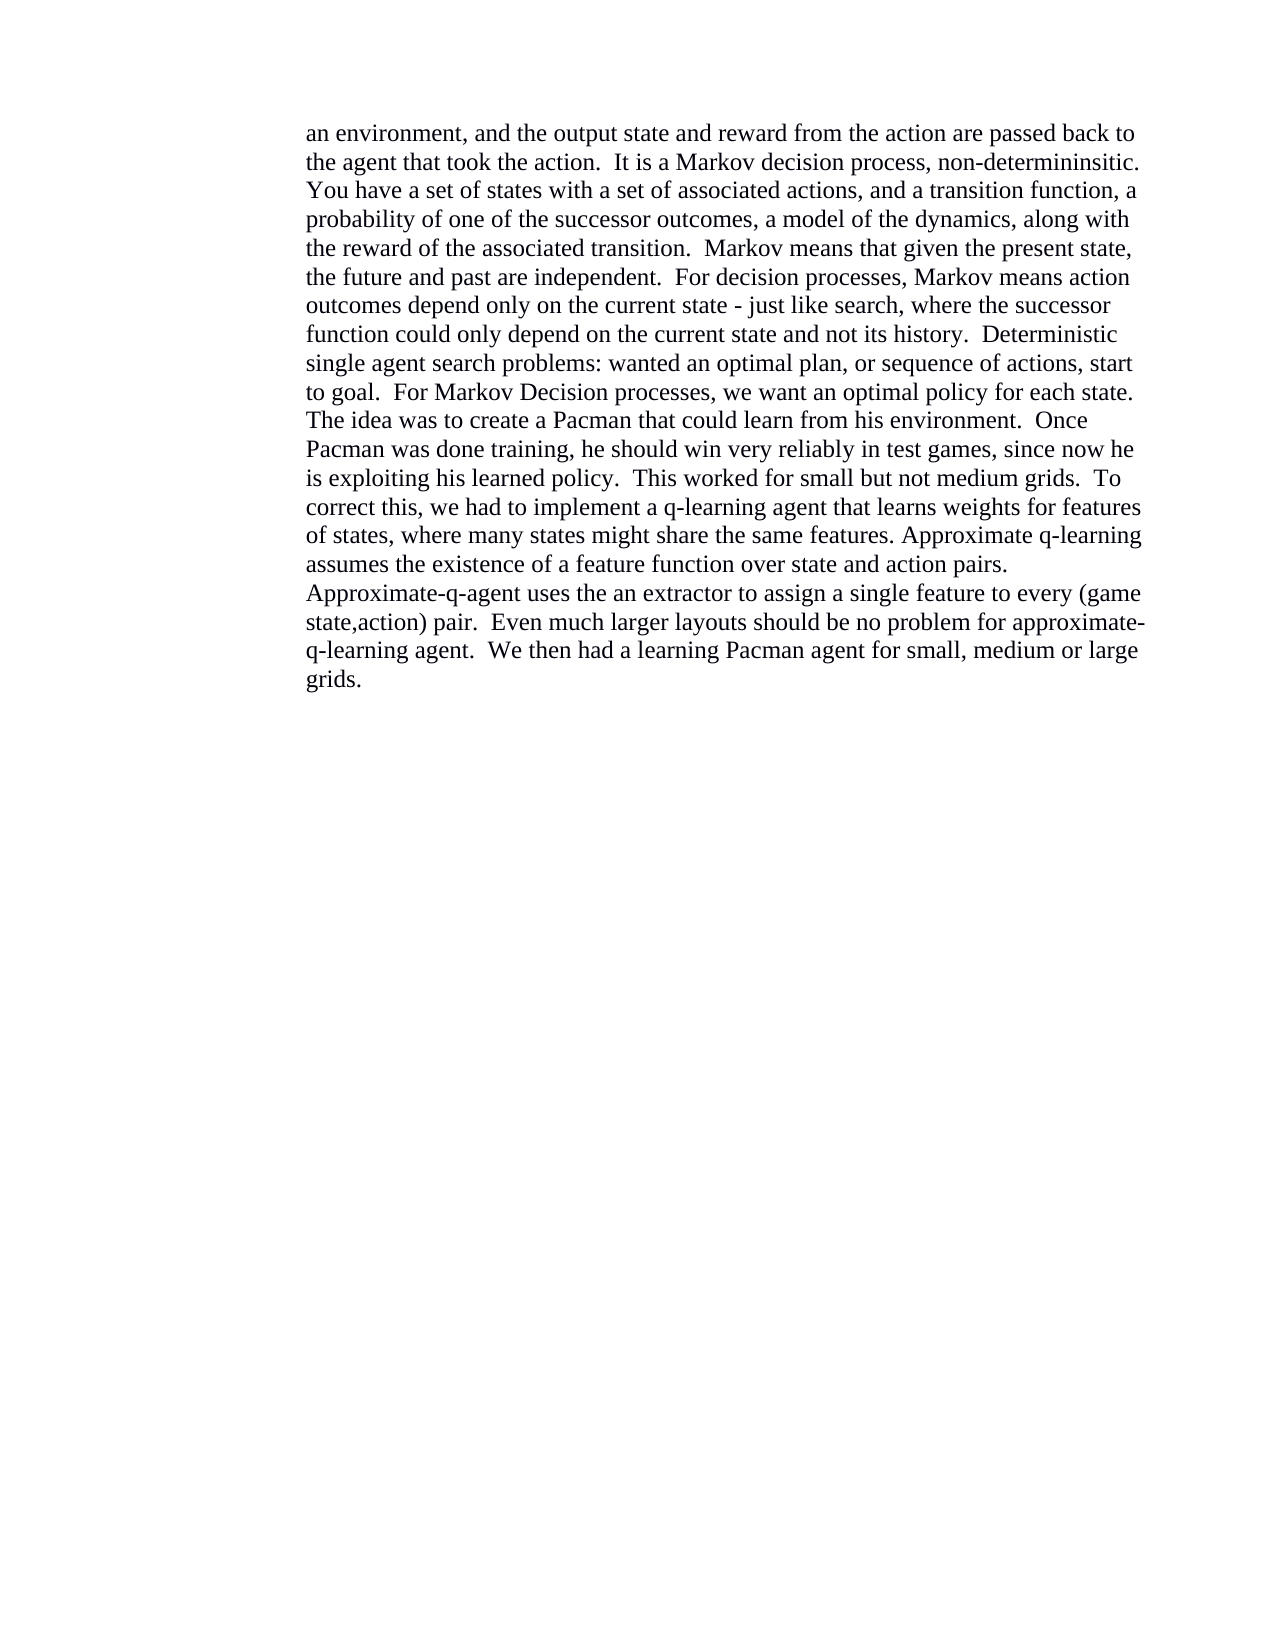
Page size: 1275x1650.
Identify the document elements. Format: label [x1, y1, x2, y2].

list [268, 118, 1157, 693]
